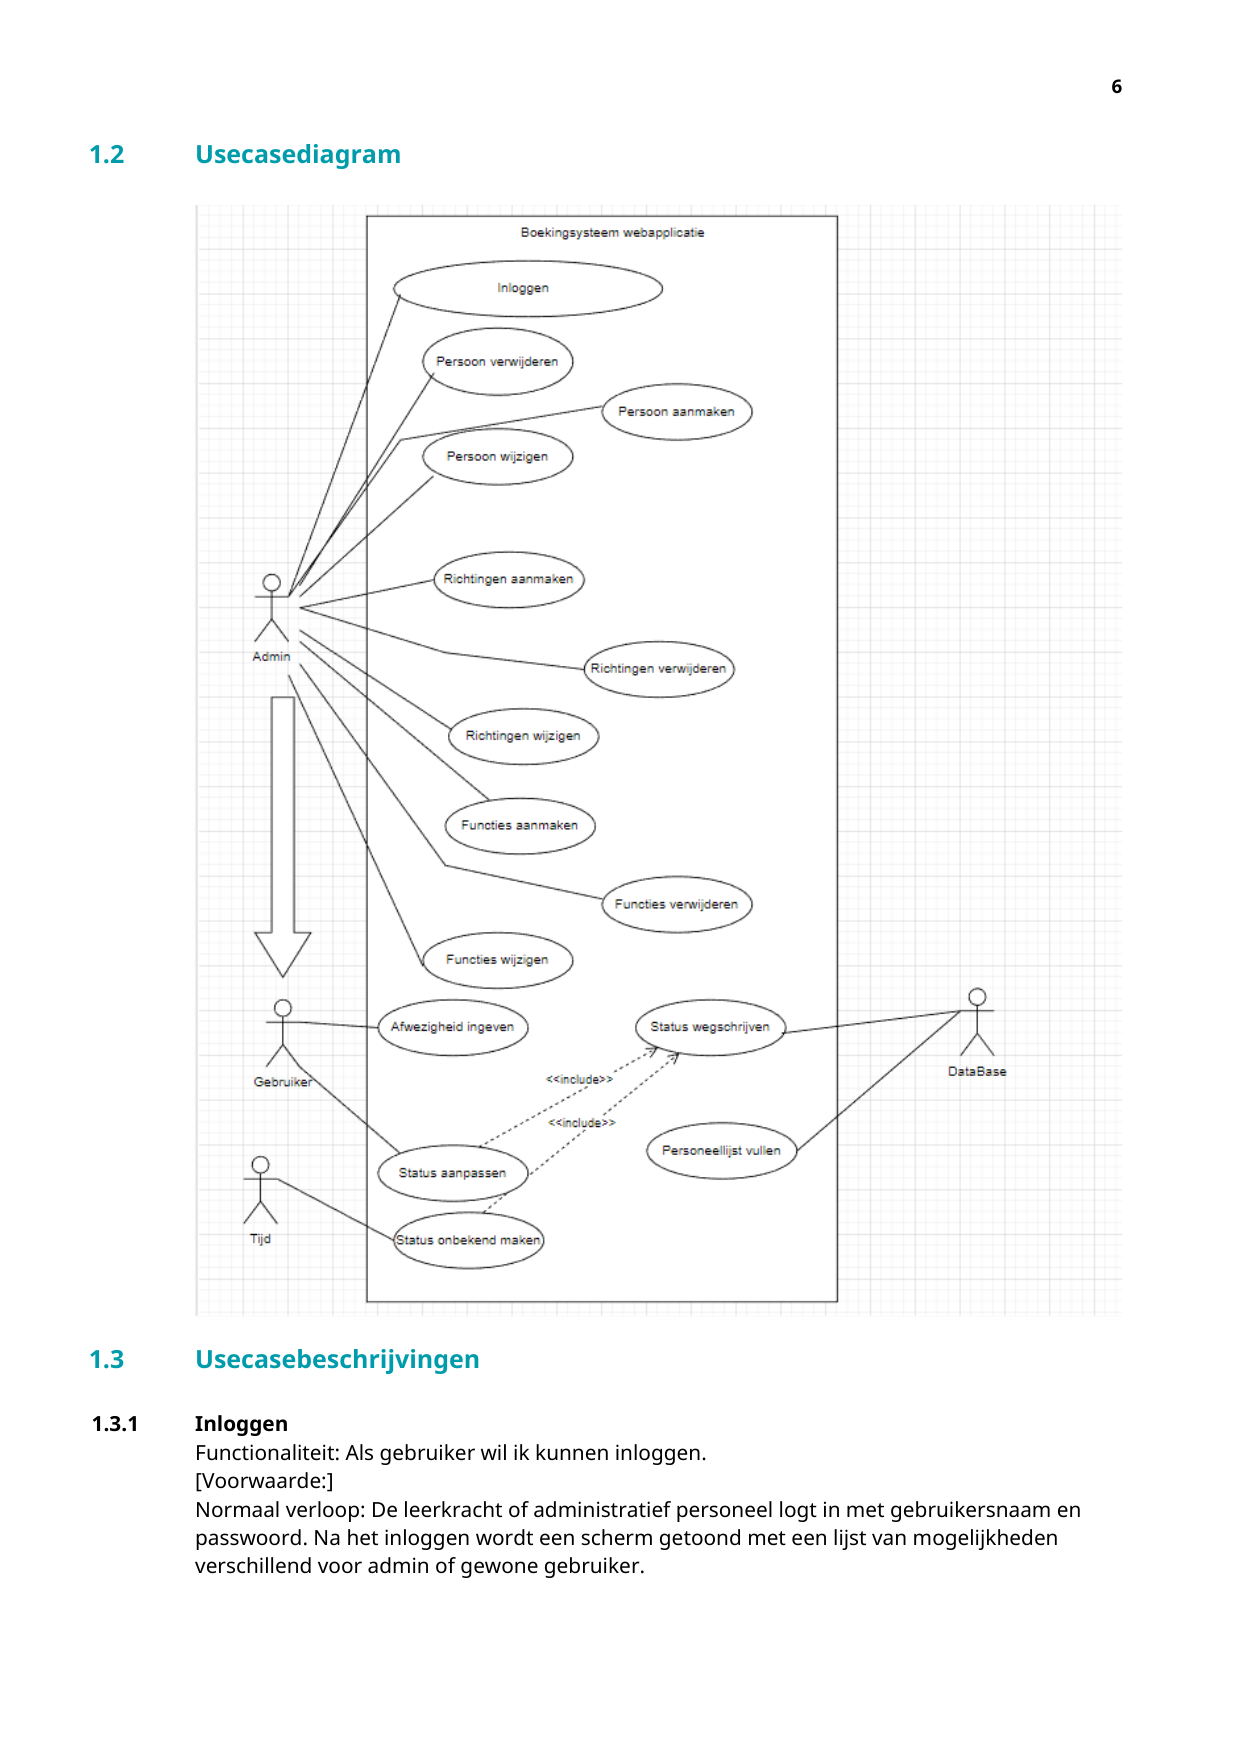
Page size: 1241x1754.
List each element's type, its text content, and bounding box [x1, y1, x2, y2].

picture [194, 205, 1123, 1317]
subtitle Inloggen [91, 1409, 1122, 1438]
text [Voorwaarde:] [195, 1466, 1122, 1495]
text Usecasebeschrijvingen [88, 1341, 1122, 1375]
text Normaal verloop: De leerkracht of administratief personeel logt in met gebruikersnaam en passwoord. Na het inloggen wordt een scherm getoond met een lijst van mogelijkheden verschillend voor admin of gewone gebruiker. [195, 1495, 1122, 1580]
text Usecasediagram [88, 137, 1122, 171]
text Functionaliteit: Als gebruiker wil ik kunnen inloggen. [195, 1438, 1122, 1466]
